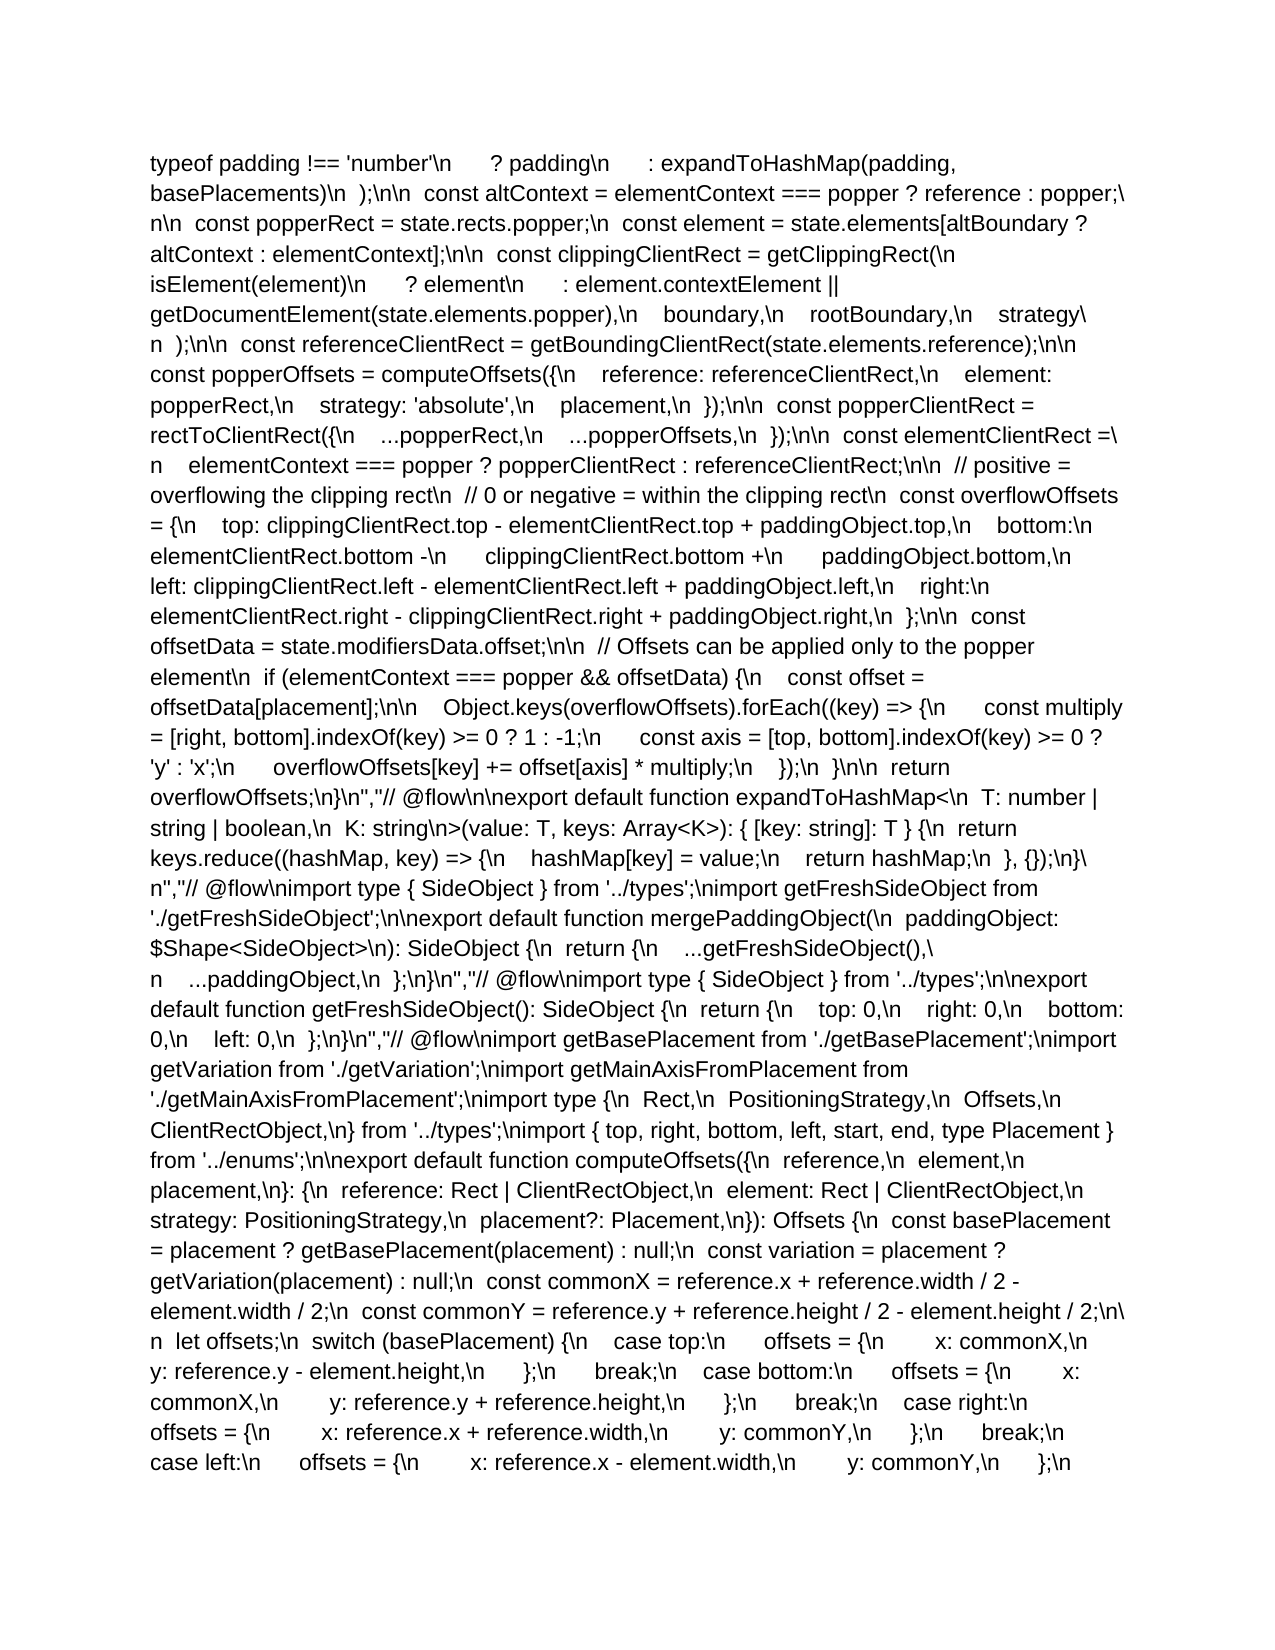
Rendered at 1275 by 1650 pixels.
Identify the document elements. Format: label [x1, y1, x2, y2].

text [150, 150, 1125, 1475]
